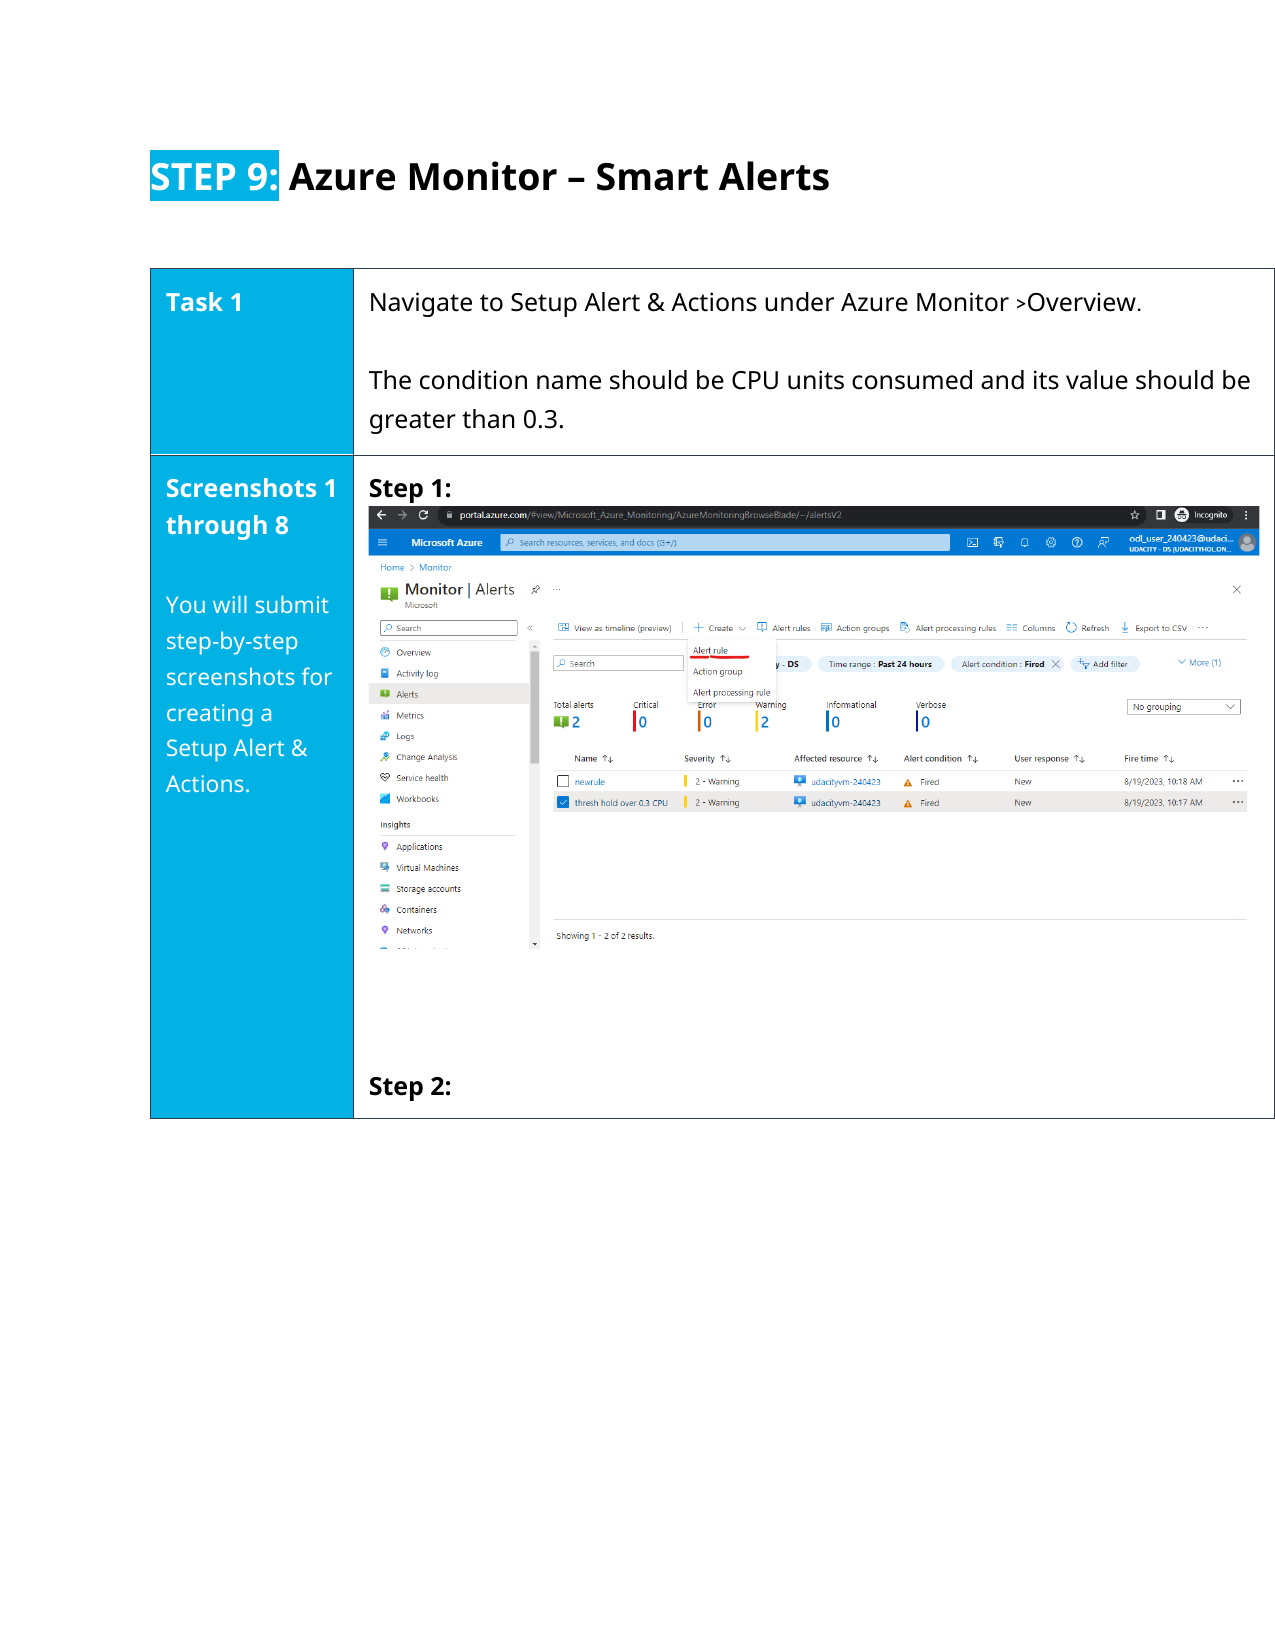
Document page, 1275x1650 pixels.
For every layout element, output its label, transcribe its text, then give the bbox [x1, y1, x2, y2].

table_header Task 1 [151, 269, 353, 454]
picture [368, 506, 1260, 949]
table_cell Screenshots 1 through 8 You will submit step-by-step screenshots for creating a Setup Alert & Actions. [151, 456, 353, 1118]
table_cell Step 1: Step 2: Step 3: Step 4: Step 5: Step 6 (Summary after above steps): Step 7 (Screenshot post-creation of the alert): Step 8 (If you had any alerts, they would be submitted here): [354, 456, 1274, 1118]
subtitle STEP 9: Azure Monitor – Smart Alerts [279, 150, 1125, 201]
table_header Navigate to Setup Alert & Actions under Azure Monitor >Overview. The condition name should be CPU units consumed and its value should be greater than 0.3. [354, 269, 1274, 454]
